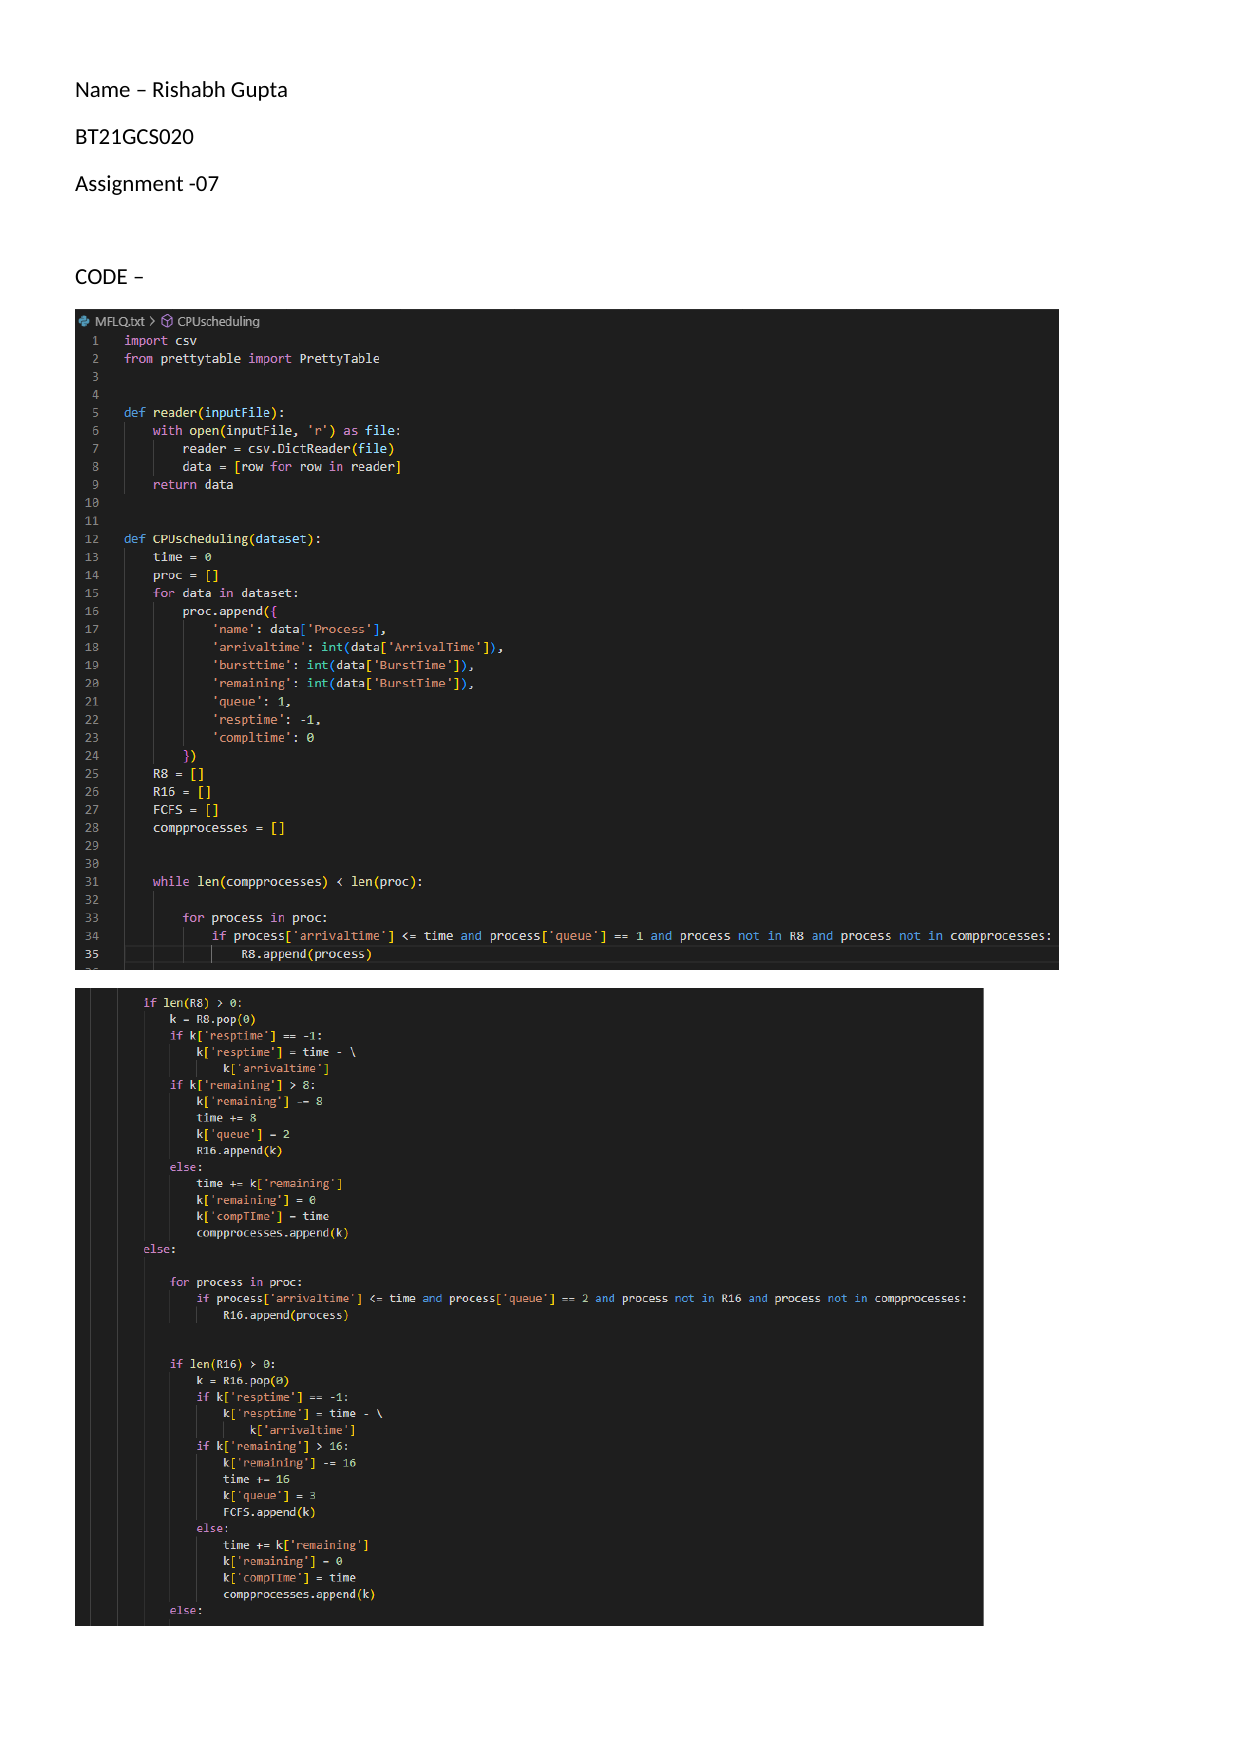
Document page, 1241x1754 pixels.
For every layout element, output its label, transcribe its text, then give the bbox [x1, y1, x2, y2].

text CODE – [75, 262, 1165, 291]
text Assignment -07 [75, 169, 1165, 197]
text Name – Rishabh Gupta [75, 75, 1165, 103]
text BT21GCS020 [75, 122, 1165, 150]
picture [75, 988, 984, 1626]
picture [75, 309, 1059, 970]
